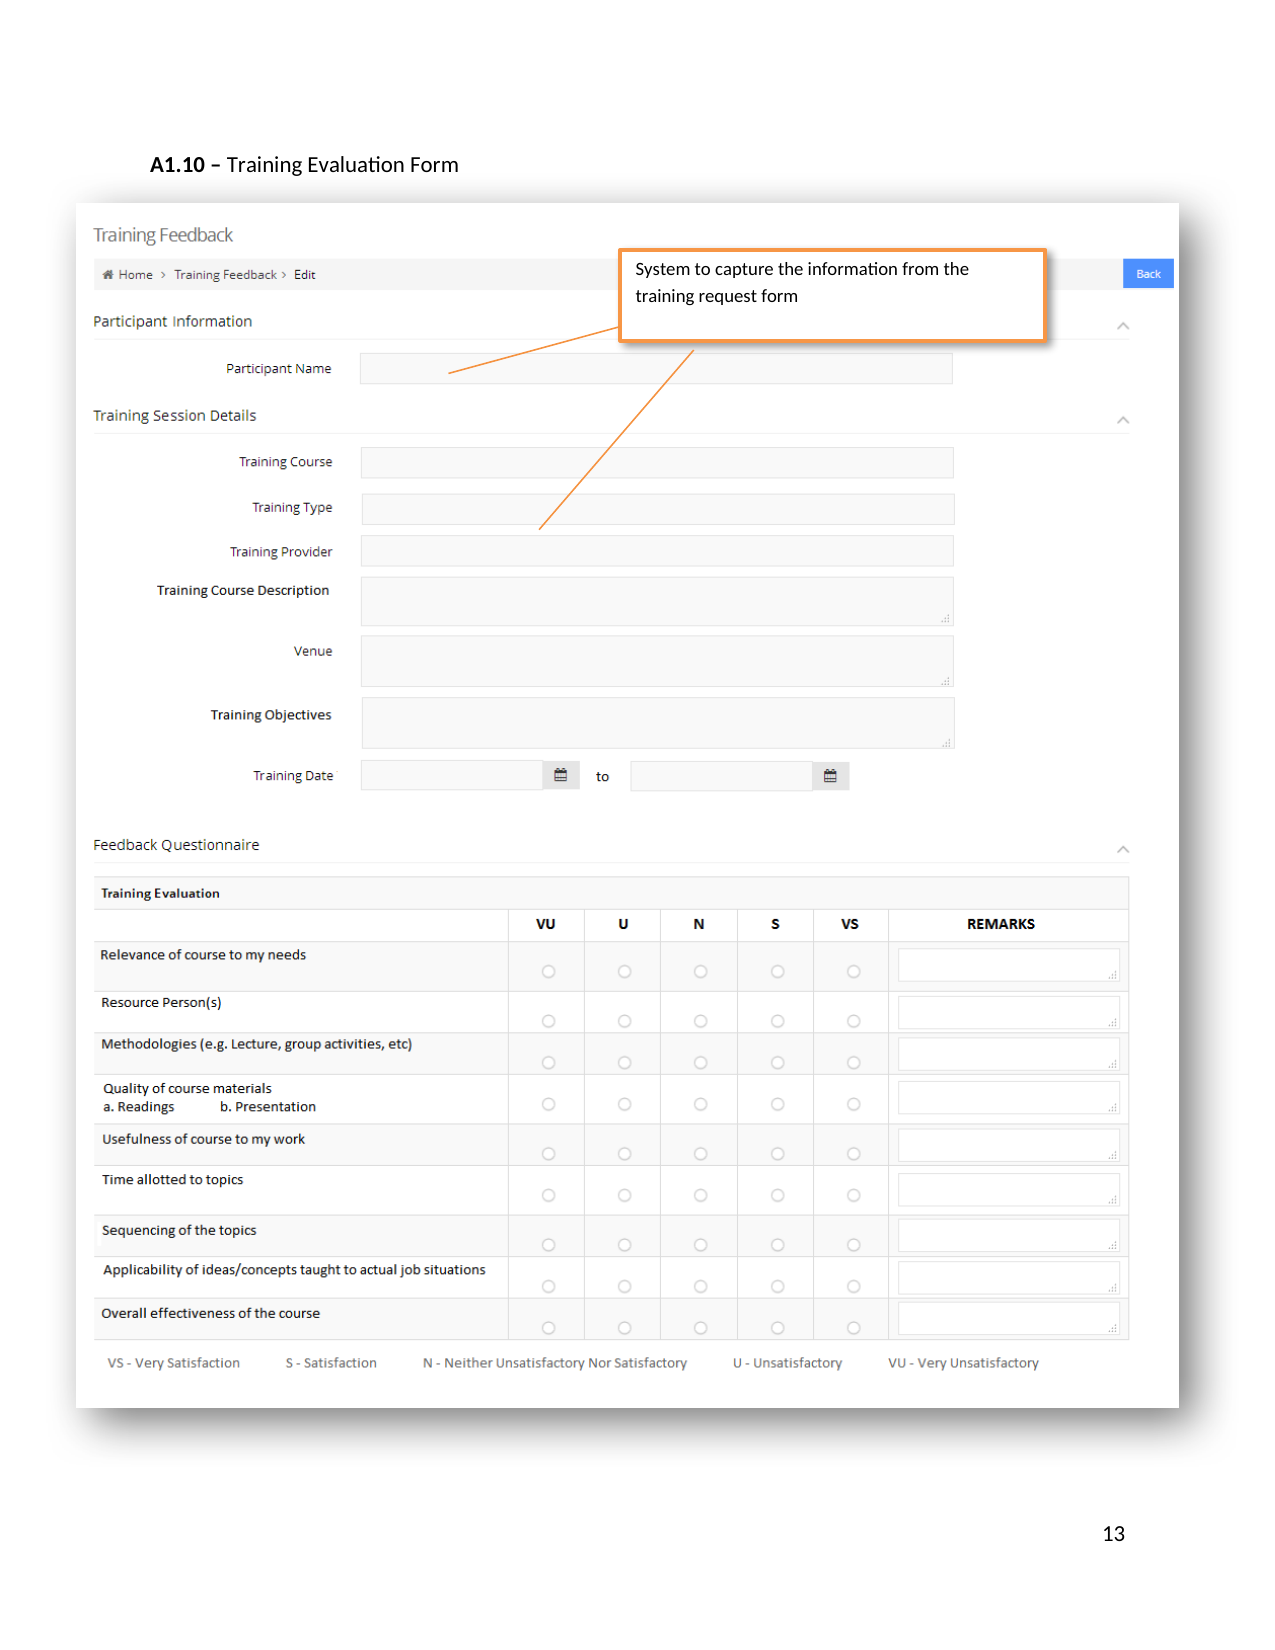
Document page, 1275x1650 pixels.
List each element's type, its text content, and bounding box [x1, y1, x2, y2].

picture [76, 203, 1179, 1408]
text A1.10 – Training Evaluation Form [150, 150, 1125, 178]
